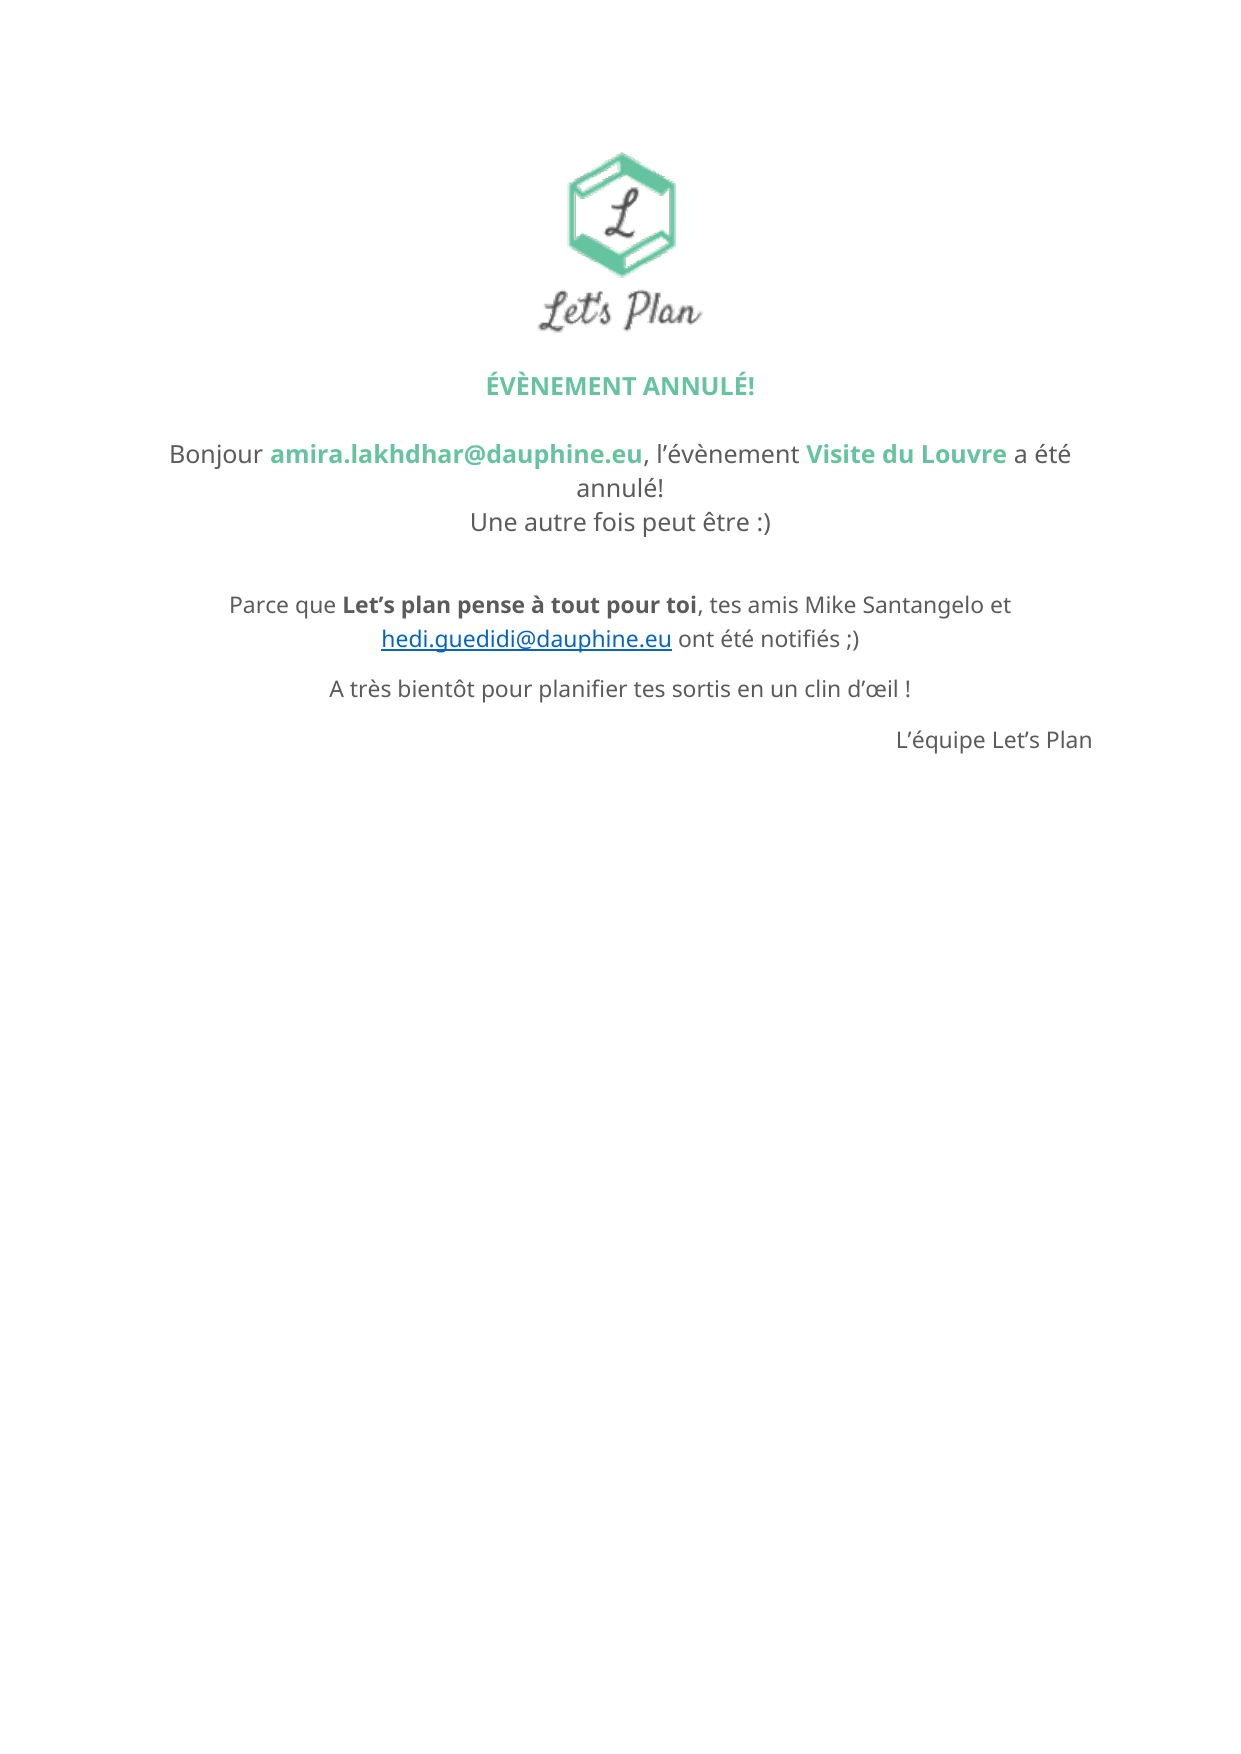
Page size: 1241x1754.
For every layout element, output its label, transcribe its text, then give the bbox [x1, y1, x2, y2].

text A très bientôt pour planifier tes sortis en un clin d’œil ! [148, 673, 1093, 704]
text ÉVÈNEMENT ANNULÉ! [148, 368, 1093, 402]
text Parce que Let’s plan pense à tout pour toi, tes amis Mike Santangelo et hedi.guedidi@dauphine.eu ont été notifiés ;) [148, 589, 1093, 654]
text Une autre fois peut être :) [148, 504, 1093, 538]
text Bonjour amira.lakhdhar@dauphine.eu, l’évènement Visite du Louvre a été annulé! [148, 436, 1093, 504]
picture [521, 147, 720, 350]
text L’équipe Let’s Plan [148, 723, 1093, 755]
